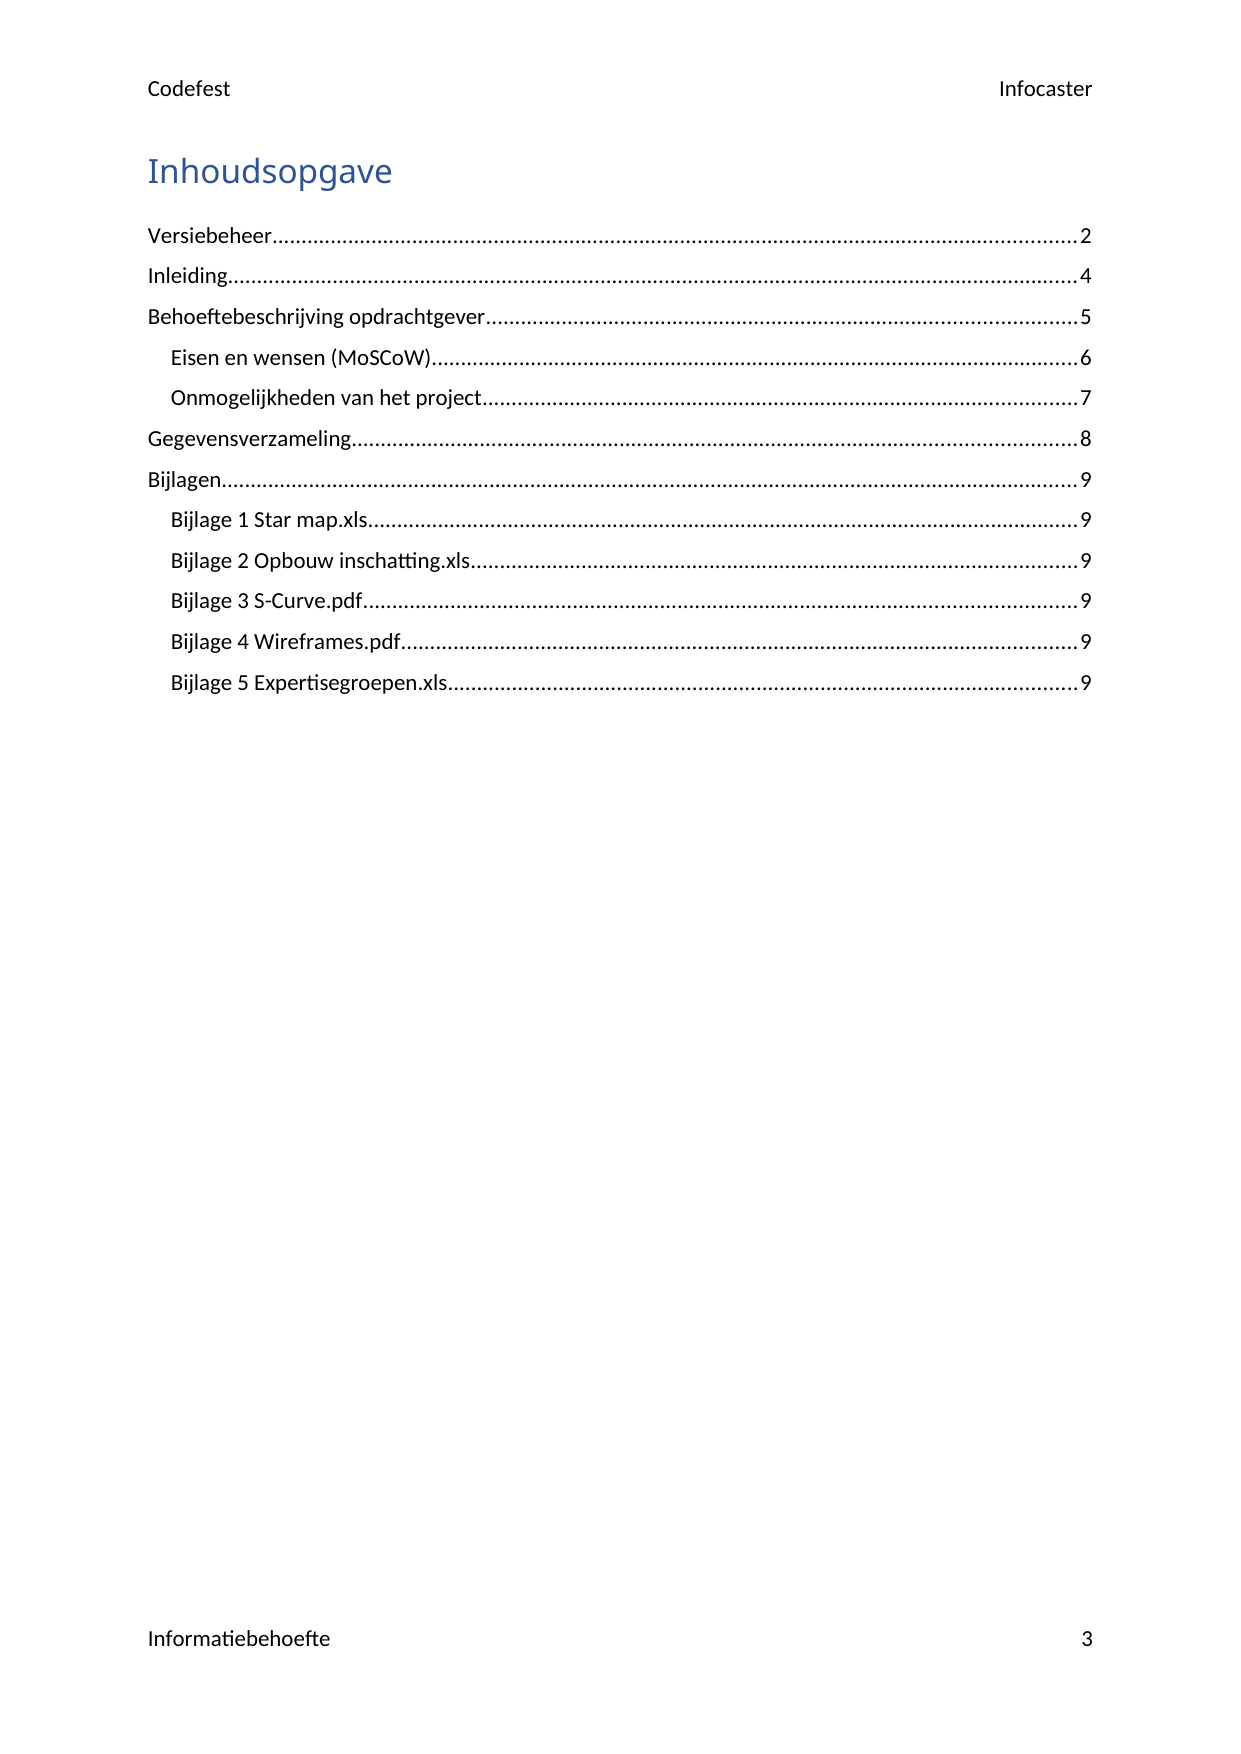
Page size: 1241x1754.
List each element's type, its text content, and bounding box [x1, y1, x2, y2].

text Inleiding 4 [148, 262, 1093, 290]
text Bijlage 1 Star map.xls 9 [171, 505, 1093, 533]
text Bijlage 4 Wireframes.pdf 9 [171, 627, 1093, 655]
text Gegevensverzameling 8 [148, 424, 1093, 452]
text Bijlagen 9 [148, 465, 1093, 493]
text Bijlage 3 S-Curve.pdf 9 [171, 587, 1093, 615]
text Bijlage 5 Expertisegroepen.xls 9 [171, 668, 1093, 696]
text Eisen en wensen (MoSCoW) 6 [171, 343, 1093, 371]
text Behoeftebeschrijving opdrachtgever 5 [148, 302, 1093, 330]
text Inhoudsopgave [148, 148, 1093, 193]
text Versiebeheer 2 [148, 221, 1093, 249]
text Onmogelijkheden van het project 7 [171, 383, 1093, 412]
text Bijlage 2 Opbouw inschatting.xls 9 [171, 546, 1093, 574]
